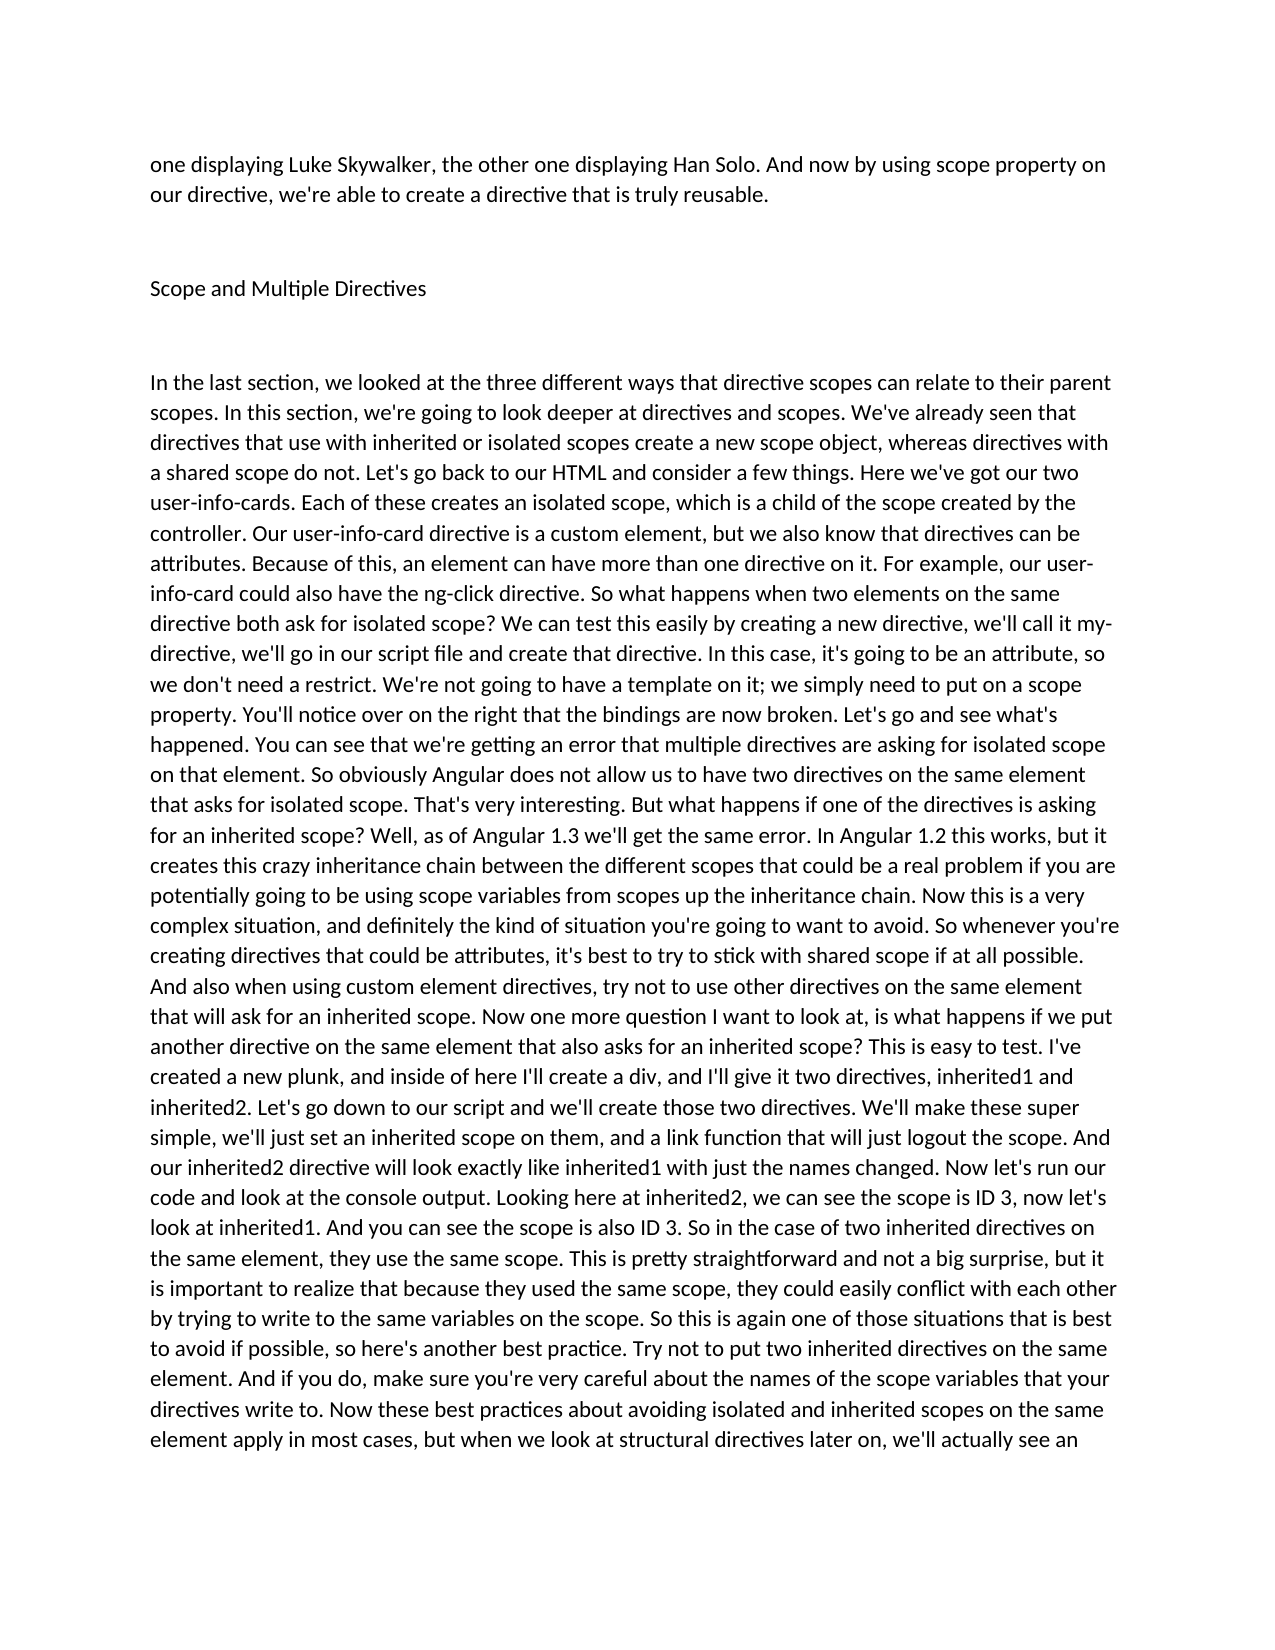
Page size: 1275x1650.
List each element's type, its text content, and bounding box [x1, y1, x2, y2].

text Scope and Multiple Directives [150, 274, 1125, 302]
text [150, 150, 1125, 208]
